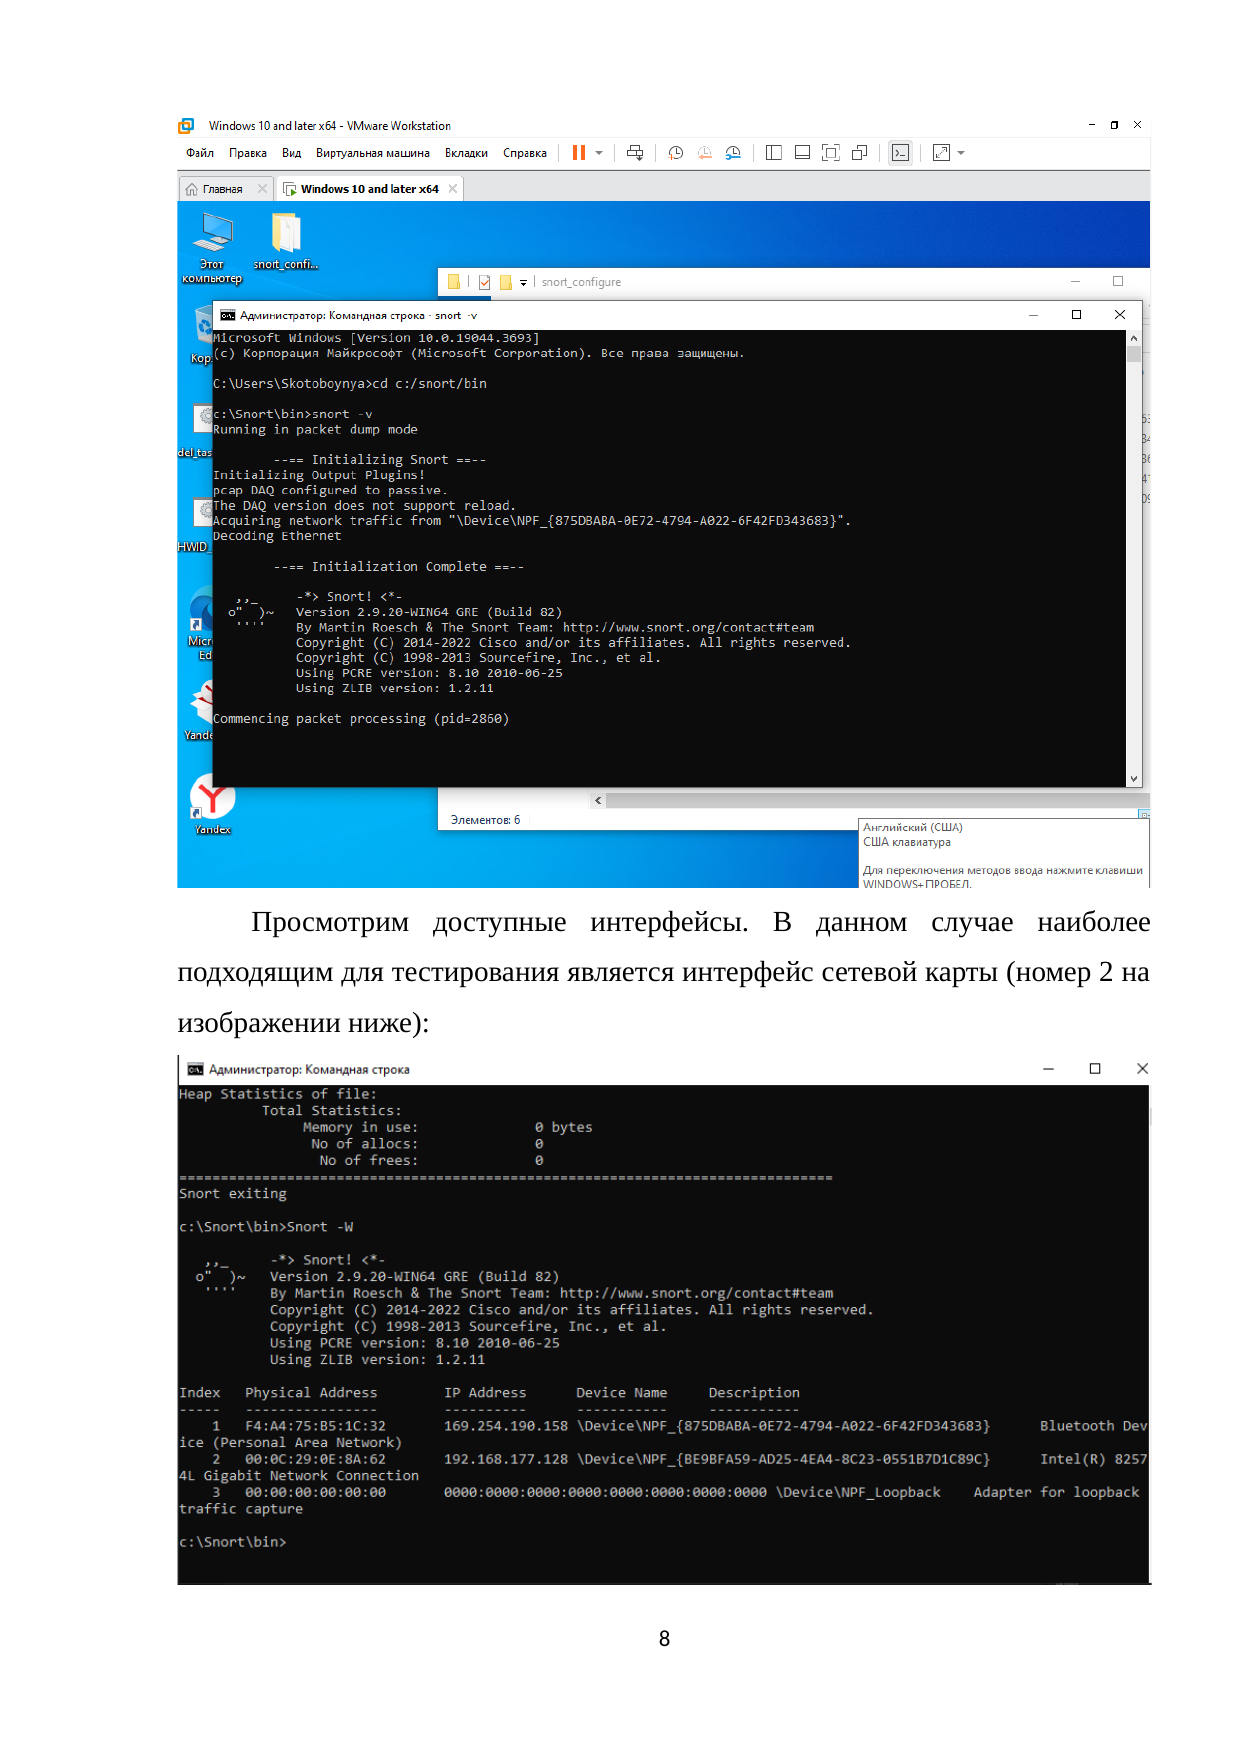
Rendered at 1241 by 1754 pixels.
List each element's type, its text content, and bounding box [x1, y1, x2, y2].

picture [189, 637, 203, 644]
picture [177, 1055, 1152, 1585]
picture [183, 277, 223, 281]
picture [201, 826, 223, 832]
text Просмотрим доступные интерфейсы. В данном случае наиболее подходящим для тестирования является интерфейс сетевой карты (номер 2 на изображении ниже): [177, 904, 1152, 1038]
picture [177, 118, 1152, 888]
picture [184, 543, 201, 550]
picture [194, 240, 223, 250]
picture [205, 262, 221, 267]
picture [224, 277, 241, 284]
picture [197, 357, 210, 364]
picture [257, 261, 277, 267]
picture [177, 449, 192, 455]
